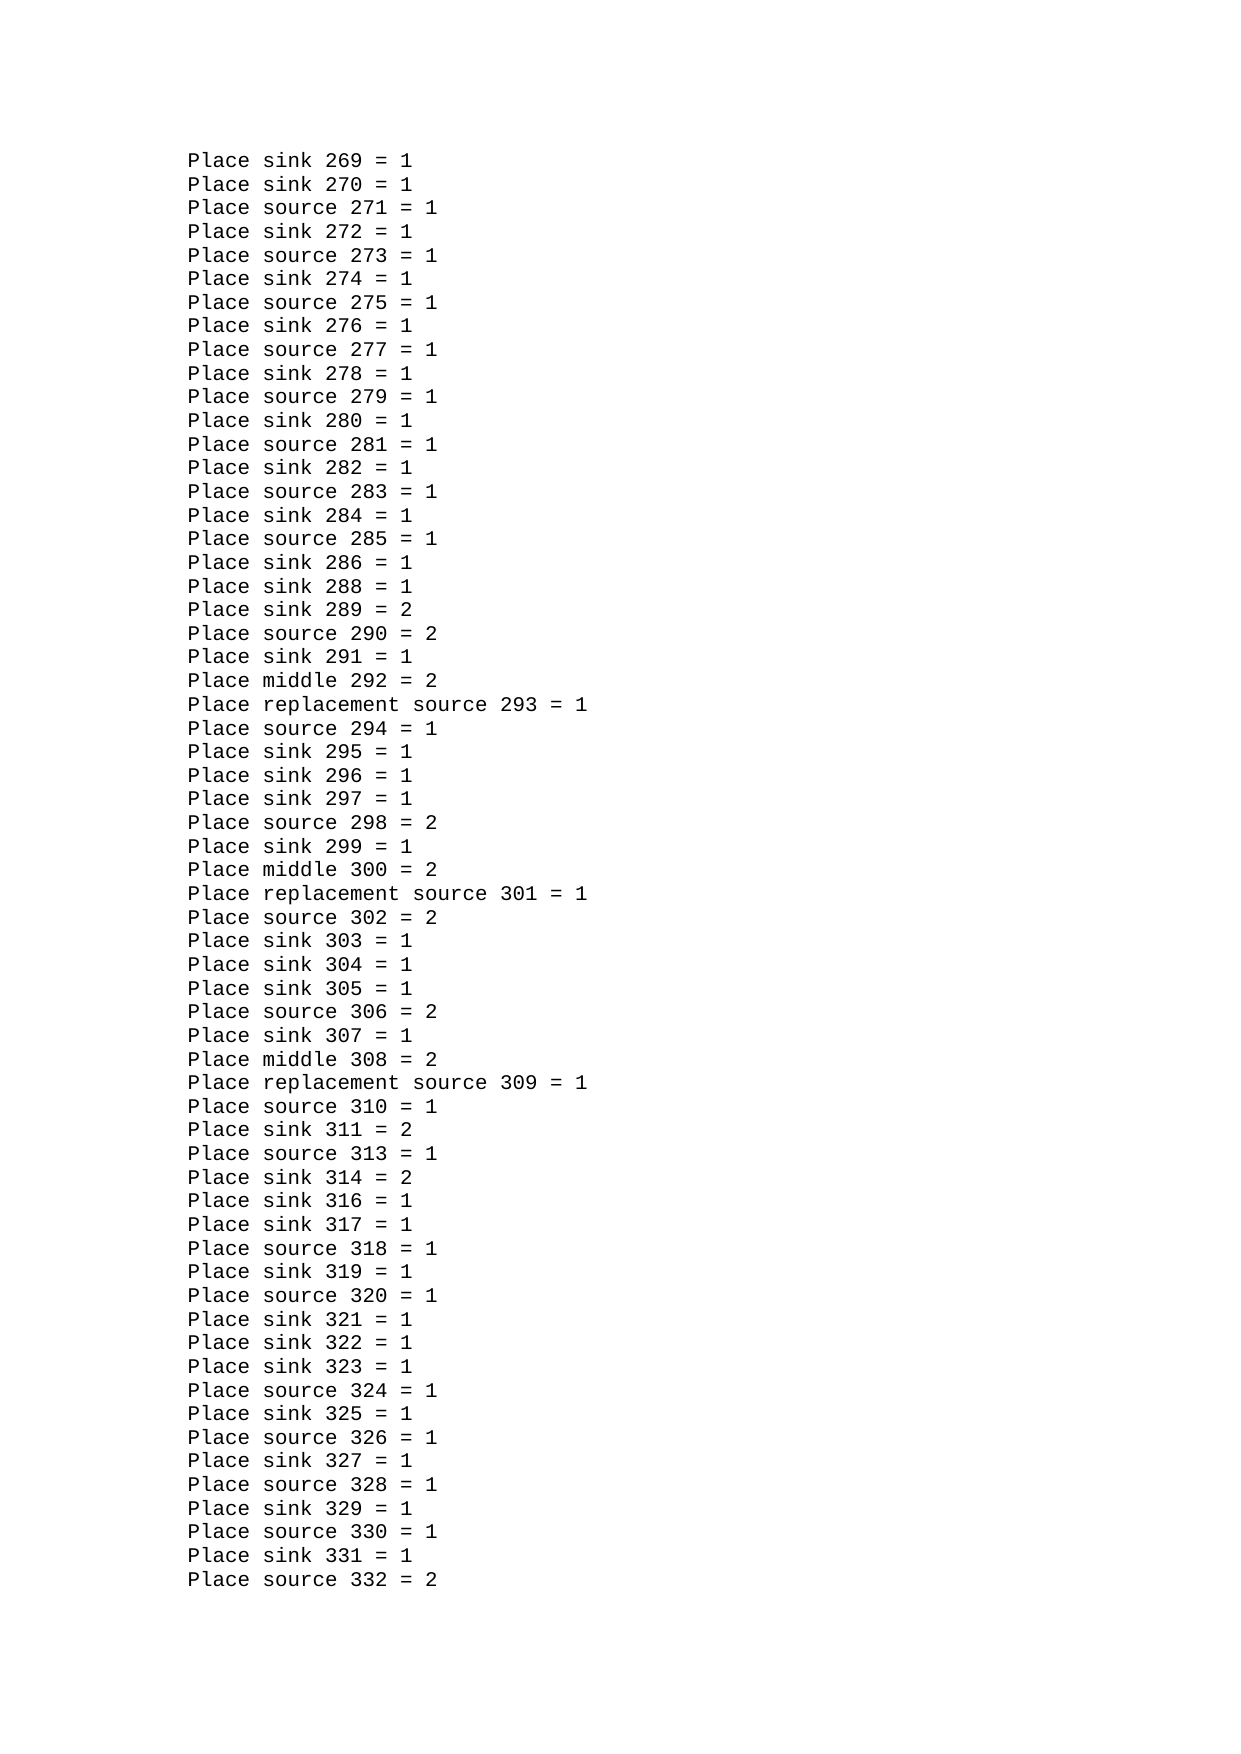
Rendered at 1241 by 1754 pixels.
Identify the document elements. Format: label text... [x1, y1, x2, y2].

text Place sink 288 = 1 [187, 576, 1053, 599]
text Place source 281 = 1 [187, 434, 1053, 457]
text Place source 290 = 2 [187, 623, 1053, 647]
text Place source 285 = 1 [187, 528, 1053, 552]
text Place source 330 = 1 [187, 1521, 1053, 1545]
text Place sink 278 = 1 [187, 363, 1053, 386]
text Place source 306 = 2 [187, 1001, 1053, 1025]
text Place replacement source 309 = 1 [187, 1072, 1053, 1096]
text Place sink 311 = 2 [187, 1119, 1053, 1143]
text Place middle 308 = 2 [187, 1048, 1053, 1072]
text Place sink 305 = 1 [187, 978, 1053, 1001]
text Place source 298 = 2 [187, 812, 1053, 836]
text Place sink 295 = 1 [187, 741, 1053, 765]
text Place sink 272 = 1 [187, 221, 1053, 244]
text Place sink 304 = 1 [187, 954, 1053, 978]
text Place source 277 = 1 [187, 339, 1053, 363]
text Place sink 327 = 1 [187, 1451, 1053, 1474]
text Place source 324 = 1 [187, 1379, 1053, 1403]
text Place sink 299 = 1 [187, 836, 1053, 859]
text Place sink 303 = 1 [187, 930, 1053, 954]
text Place sink 321 = 1 [187, 1309, 1053, 1332]
text Place sink 317 = 1 [187, 1214, 1053, 1238]
text Place sink 316 = 1 [187, 1190, 1053, 1214]
text Place replacement source 293 = 1 [187, 694, 1053, 717]
text Place sink 269 = 1 [187, 150, 1053, 174]
text Place middle 292 = 2 [187, 670, 1053, 694]
text Place sink 276 = 1 [187, 316, 1053, 339]
text Place sink 314 = 2 [187, 1167, 1053, 1190]
text Place sink 286 = 1 [187, 552, 1053, 576]
text Place sink 282 = 1 [187, 457, 1053, 481]
text Place sink 289 = 2 [187, 599, 1053, 623]
text Place source 279 = 1 [187, 386, 1053, 410]
text Place sink 319 = 1 [187, 1261, 1053, 1285]
text Place sink 291 = 1 [187, 647, 1053, 670]
text Place sink 322 = 1 [187, 1332, 1053, 1356]
text Place source 294 = 1 [187, 717, 1053, 741]
text Place sink 270 = 1 [187, 174, 1053, 197]
text Place replacement source 301 = 1 [187, 883, 1053, 907]
text Place source 320 = 1 [187, 1285, 1053, 1309]
text Place source 283 = 1 [187, 481, 1053, 505]
text Place source 318 = 1 [187, 1238, 1053, 1261]
text Place sink 323 = 1 [187, 1356, 1053, 1379]
text Place sink 284 = 1 [187, 505, 1053, 528]
text Place source 310 = 1 [187, 1096, 1053, 1119]
text Place source 332 = 2 [187, 1569, 1053, 1592]
text Place sink 325 = 1 [187, 1403, 1053, 1427]
text Place source 328 = 1 [187, 1474, 1053, 1498]
text Place source 271 = 1 [187, 197, 1053, 221]
text Place sink 274 = 1 [187, 268, 1053, 292]
text Place source 326 = 1 [187, 1427, 1053, 1451]
text Place source 275 = 1 [187, 292, 1053, 316]
text Place sink 307 = 1 [187, 1025, 1053, 1048]
text Place source 302 = 2 [187, 907, 1053, 930]
text Place source 313 = 1 [187, 1143, 1053, 1167]
text Place sink 329 = 1 [187, 1498, 1053, 1521]
text Place sink 280 = 1 [187, 410, 1053, 434]
text Place middle 300 = 2 [187, 859, 1053, 883]
text Place sink 331 = 1 [187, 1545, 1053, 1569]
text Place sink 297 = 1 [187, 788, 1053, 812]
text Place source 273 = 1 [187, 244, 1053, 268]
text Place sink 296 = 1 [187, 765, 1053, 788]
